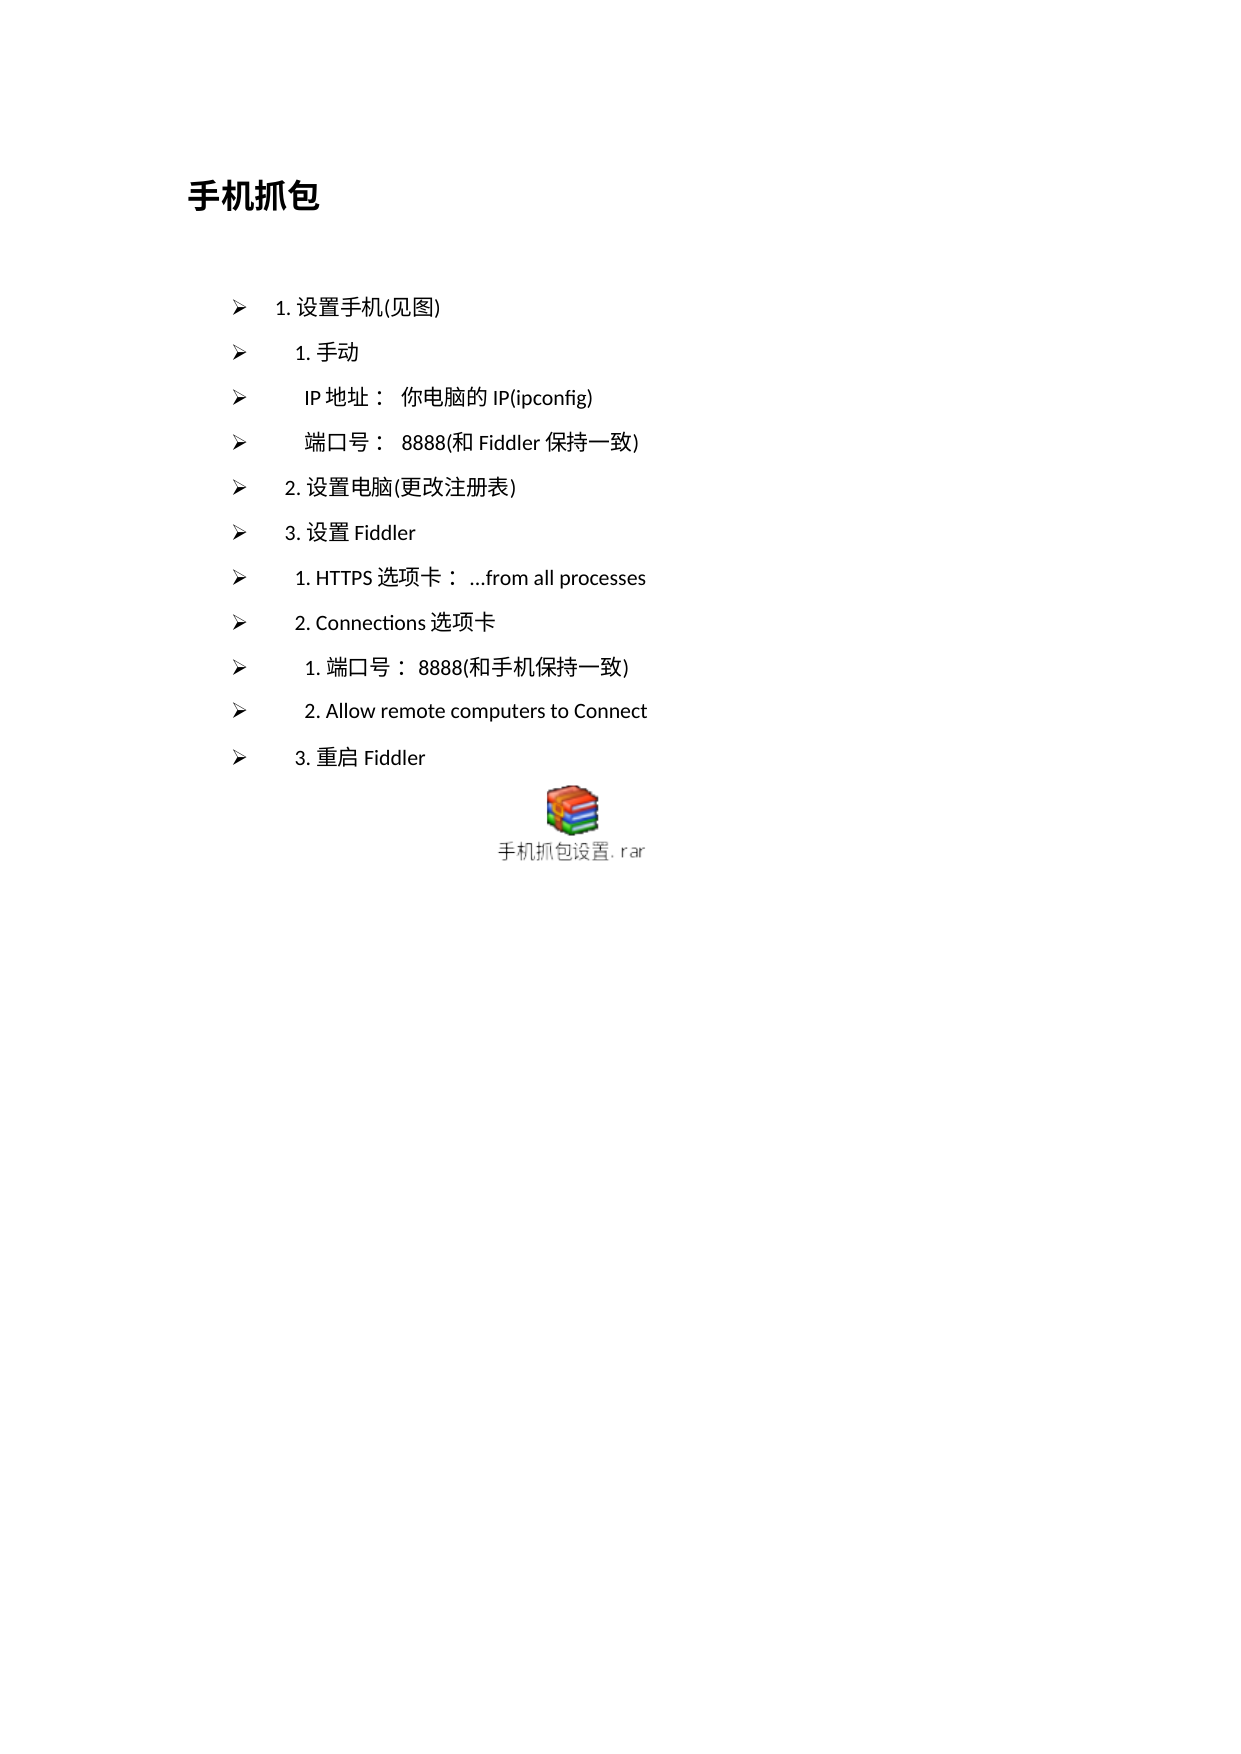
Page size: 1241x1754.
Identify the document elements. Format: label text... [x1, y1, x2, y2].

list 1. 手动 [231, 334, 1053, 367]
list 2. Connections选项卡 [231, 604, 1053, 637]
list 3. 设置Fiddler [231, 514, 1053, 547]
list 1. 端口号 ：8888(和手机保持一致) [231, 649, 1053, 682]
list IP地址 ： 你电脑的IP(ipconfig) [231, 379, 1053, 412]
list 2. 设置电脑(更改注册表) [231, 469, 1053, 502]
list 1. 设置手机(见图) [231, 289, 1053, 322]
subtitle 手机抓包 [187, 162, 1053, 227]
list 3. 重启Fiddler [231, 739, 1053, 772]
list 2. Allow remote computers to Connect [231, 694, 1053, 727]
list 1. HTTPS选项卡 ：...from all processes [231, 559, 1053, 592]
list 端口号 ： 8888(和Fiddler保持一致) [231, 424, 1053, 457]
